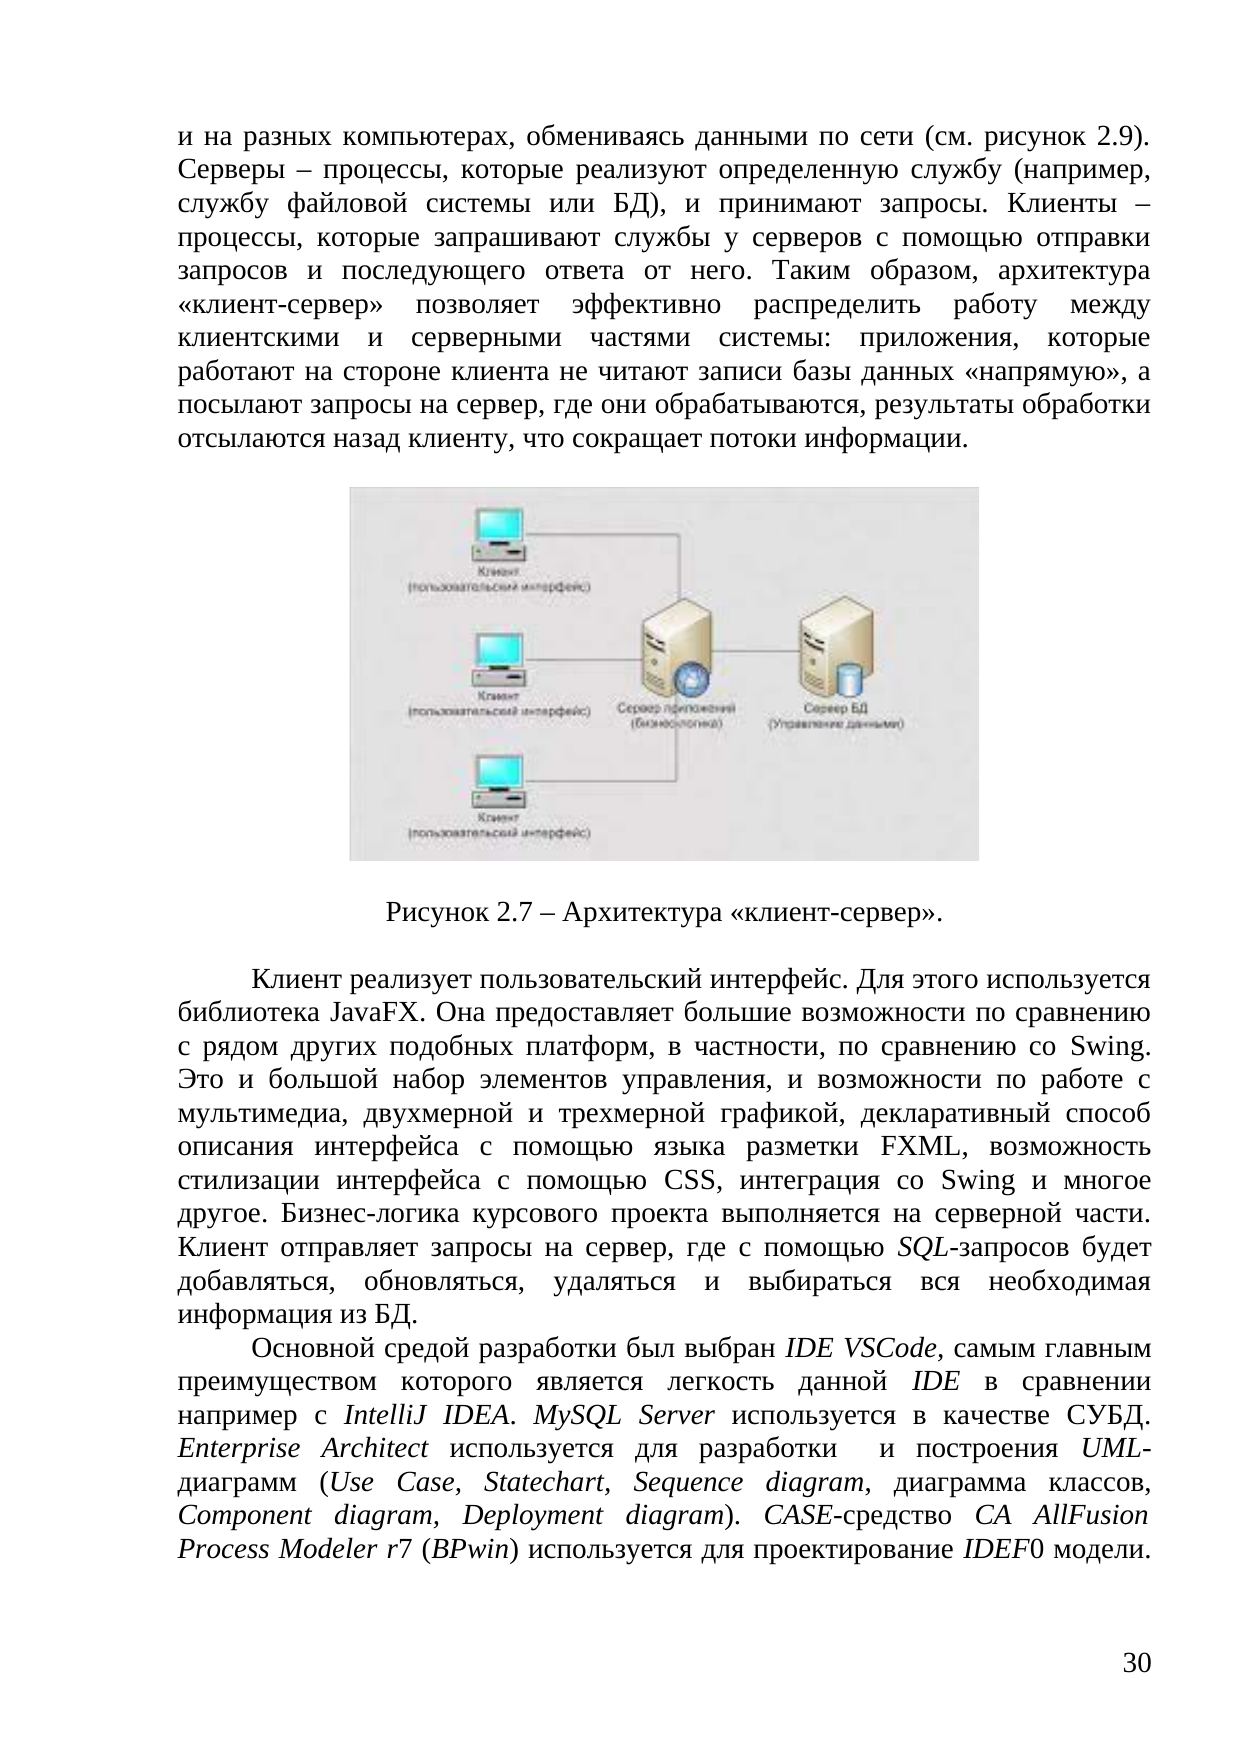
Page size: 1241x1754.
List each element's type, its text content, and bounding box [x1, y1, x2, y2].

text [177, 118, 1152, 453]
text Клиент реализует пользовательский интерфейс. Для этого используется библиотека JavaFX. Она предоставляет большие возможности по сравнению с рядом других подобных платформ, в частности, по сравнению со Swing. Это и большой набор элементов управления, и возможности по работе с мультимедиа, двухмерной и трехмерной графикой, декларативный способ описания интерфейса с помощью языка разметки FXML, возможность стилизации интерфейса с помощью CSS, интеграция со Swing и многое другое. Бизнес-логика курсового проекта выполняется на серверной части. Клиент отправляет запросы на сервер, где с помощью SQL-запросов будет добавляться, обновляться, удаляться и выбираться вся необходимая информация из БД. [177, 961, 1152, 1330]
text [177, 1330, 1152, 1564]
text Рисунок 2.7 – Архитектура «клиент-сервер». [177, 894, 1152, 927]
picture [349, 487, 980, 861]
